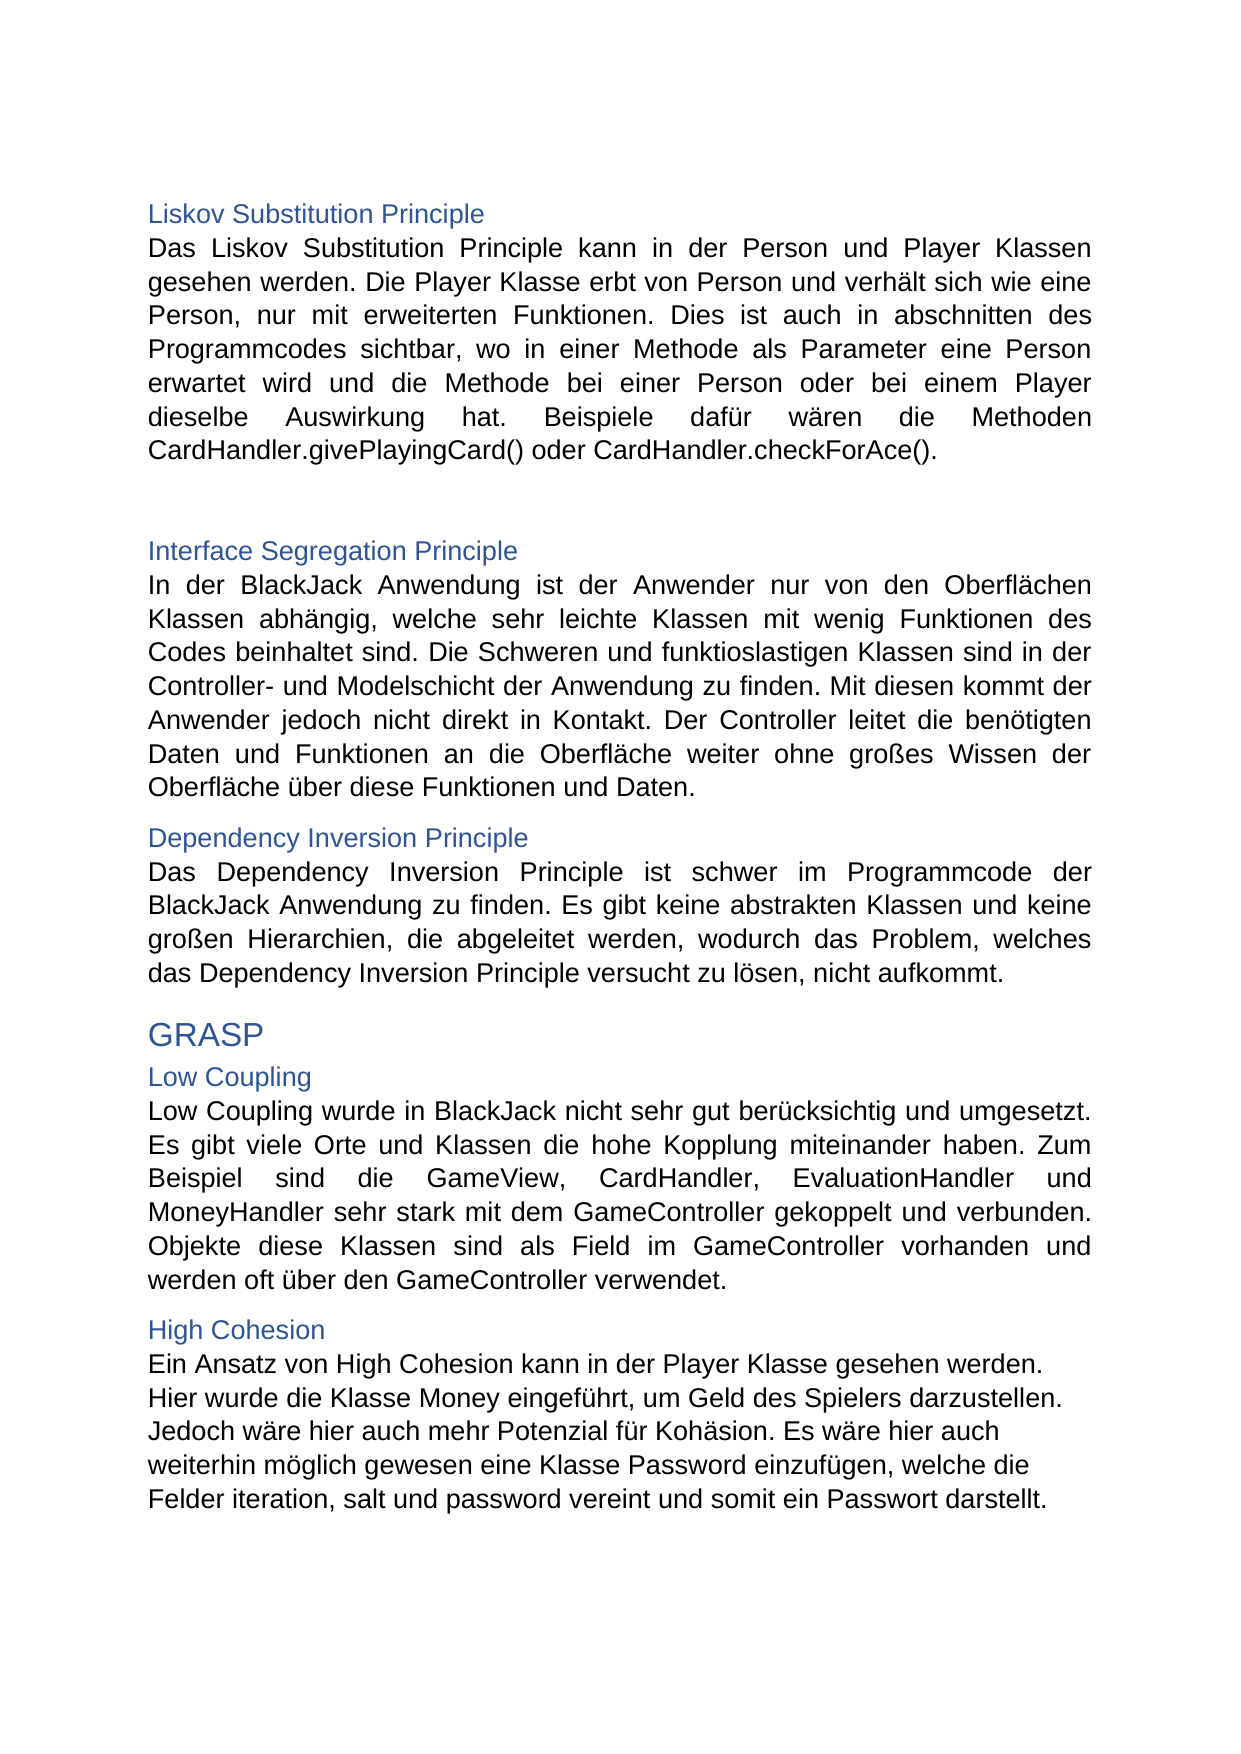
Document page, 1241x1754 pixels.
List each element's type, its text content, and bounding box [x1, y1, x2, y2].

subtitle Liskov Substitution Principle [148, 198, 1093, 229]
text Low Coupling wurde in BlackJack nicht sehr gut berücksichtig und umgesetzt. Es gibt viele Orte und Klassen die hohe Kopplung miteinander haben. Zum Beispiel sind die GameView, CardHandler, EvaluationHandler und MoneyHandler sehr stark mit dem GameController gekoppelt und verbunden. Objekte diese Klassen sind als Field im GameController vorhanden und werden oft über den GameController verwendet. [148, 1095, 1093, 1295]
text Das Liskov Substitution Principle kann in der Person und Player Klassen gesehen werden. Die Player Klasse erbt von Person und verhält sich wie eine Person, nur mit erweiterten Funktionen. Dies ist auch in abschnitten des Programmcodes sichtbar, wo in einer Methode als Parameter eine Person erwartet wird und die Methode bei einer Person oder bei einem Player dieselbe Auswirkung hat. Beispiele dafür wären die Methoden CardHandler.givePlayingCard() oder CardHandler.checkForAce(). [148, 232, 1093, 466]
subtitle Low Coupling [148, 1061, 1093, 1092]
subtitle High Cohesion [148, 1314, 1093, 1345]
text Das Dependency Inversion Principle ist schwer im Programmcode der BlackJack Anwendung zu finden. Es gibt keine abstrakten Klassen und keine großen Hierarchien, die abgeleitet werden, wodurch das Problem, welches das Dependency Inversion Principle versucht zu lösen, nicht aufkommt. [148, 856, 1093, 988]
subtitle Interface Segregation Principle [148, 535, 1093, 566]
text In der BlackJack Anwendung ist der Anwender nur von den Oberflächen Klassen abhängig, welche sehr leichte Klassen mit wenig Funktionen des Codes beinhaltet sind. Die Schweren und funktioslastigen Klassen sind in der Controller- und Modelschicht der Anwendung zu finden. Mit diesen kommt der Anwender jedoch nicht direkt in Kontakt. Der Controller leitet die benötigten Daten und Funktionen an die Oberfläche weiter ohne großes Wissen der Oberfläche über diese Funktionen und Daten. [148, 569, 1093, 803]
text Ein Ansatz von High Cohesion kann in der Player Klasse gesehen werden. Hier wurde die Klasse Money eingeführt, um Geld des Spielers darzustellen. Jedoch wäre hier auch mehr Potenzial für Kohäsion. Es wäre hier auch weiterhin möglich gewesen eine Klasse Password einzufügen, welche die Felder iteration, salt und password vereint und somit ein Passwort darstellt. [148, 1348, 1093, 1514]
subtitle GRASP [148, 1016, 1093, 1054]
subtitle Dependency Inversion Principle [148, 822, 1093, 853]
